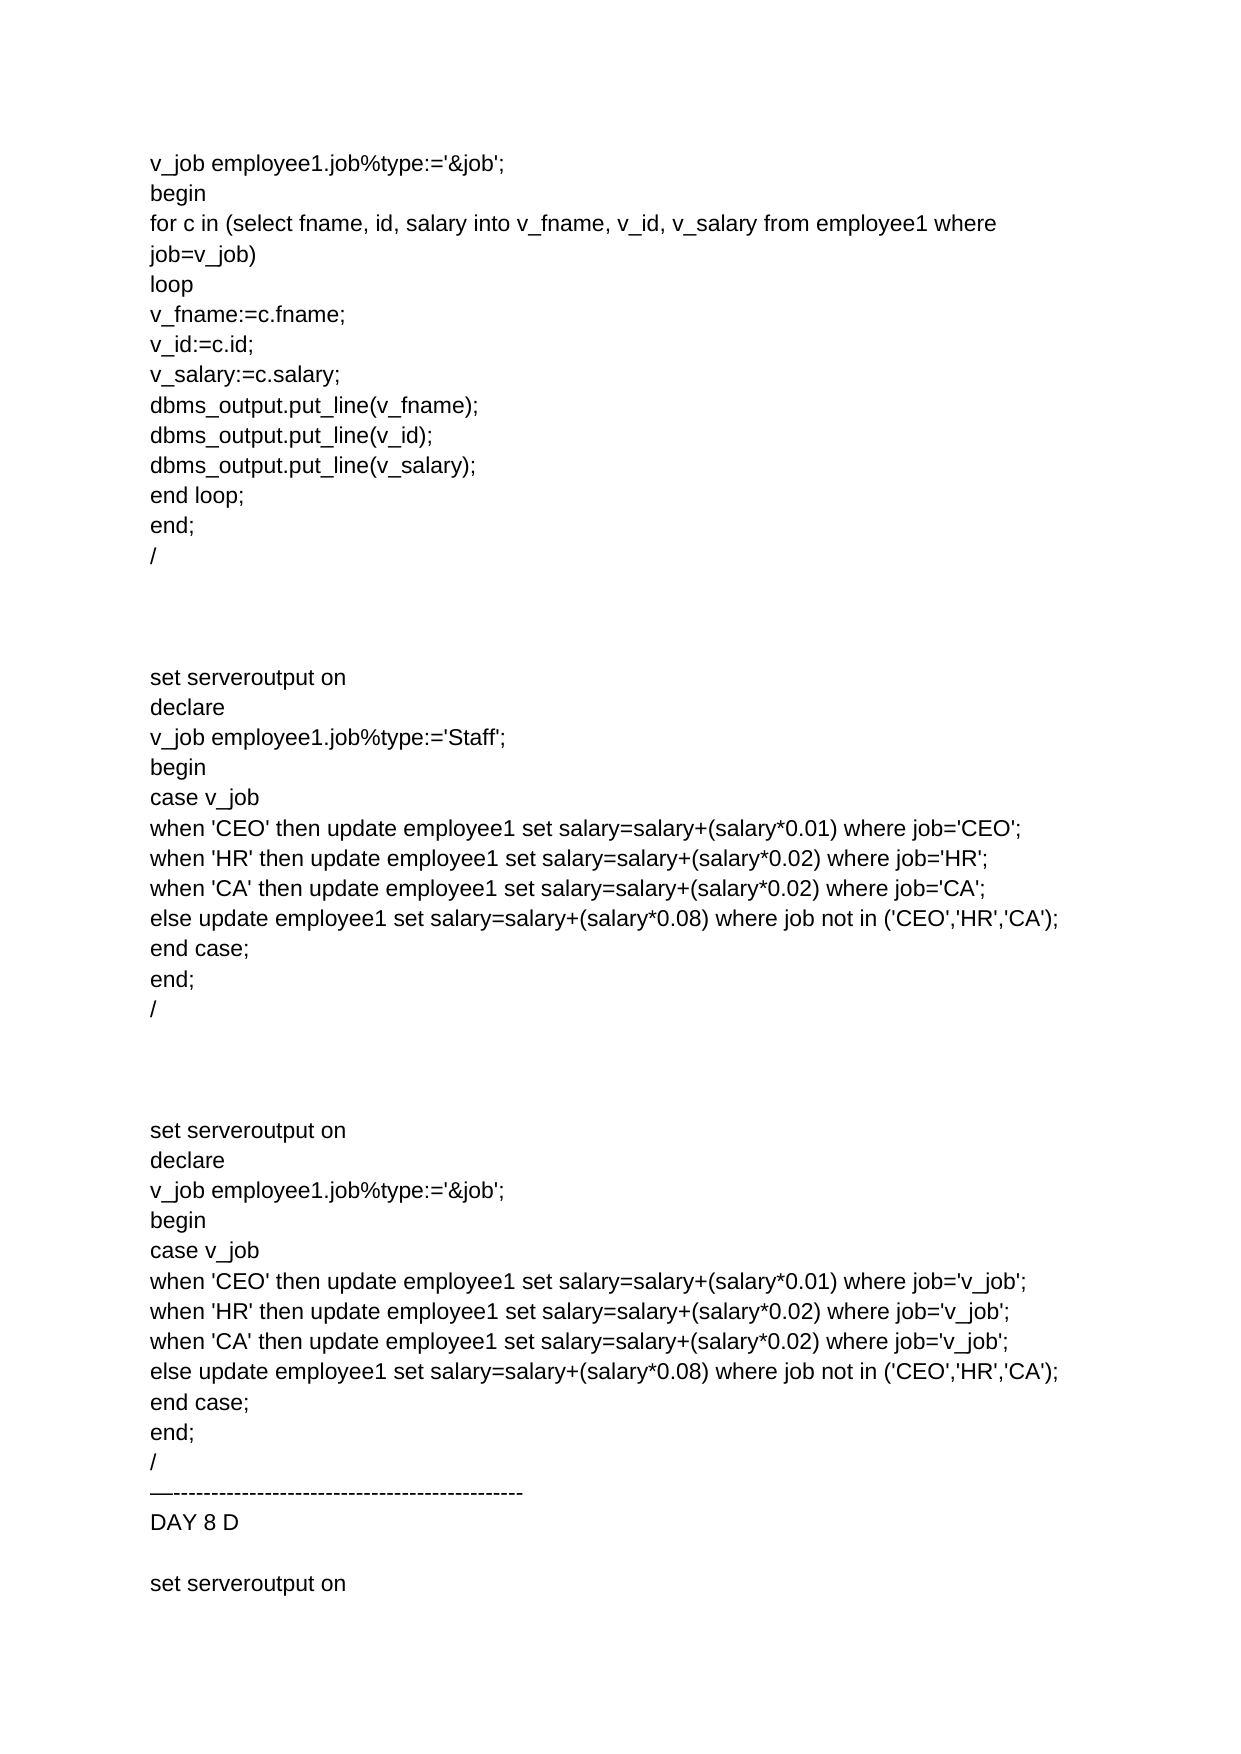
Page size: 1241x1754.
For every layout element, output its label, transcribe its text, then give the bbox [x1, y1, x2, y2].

text when 'CA' then update employee1 set salary=salary+(salary*0.02) where job='v_job'; [150, 1328, 1090, 1354]
text else update employee1 set salary=salary+(salary*0.08) where job not in ('CEO','HR','CA'); [150, 905, 1090, 932]
text —---------------------------------------------- [150, 1479, 1090, 1506]
text set serveroutput on [150, 1570, 1090, 1596]
text declare [150, 1147, 1090, 1173]
text set serveroutput on [150, 1117, 1090, 1143]
text declare [150, 694, 1090, 720]
text v_job employee1.job%type:='&job'; [150, 1177, 1090, 1203]
text v_salary:=c.salary; [150, 361, 1090, 388]
text v_id:=c.id; [150, 331, 1090, 358]
text end; [150, 966, 1090, 992]
text v_fname:=c.fname; [150, 301, 1090, 327]
text case v_job [150, 1237, 1090, 1264]
text begin [150, 1207, 1090, 1234]
text when 'HR' then update employee1 set salary=salary+(salary*0.02) where job='v_job'; [150, 1298, 1090, 1324]
text / [150, 996, 1090, 1022]
text end case; [150, 935, 1090, 962]
text when 'CEO' then update employee1 set salary=salary+(salary*0.01) where job='v_job'; [150, 1268, 1090, 1294]
text / [150, 1449, 1090, 1475]
text case v_job [150, 784, 1090, 811]
text / [150, 543, 1090, 569]
text end; [150, 512, 1090, 539]
text v_job employee1.job%type:='Staff'; [150, 724, 1090, 750]
text begin [150, 180, 1090, 207]
text dbms_output.put_line(v_salary); [150, 452, 1090, 478]
text DAY 8 D [150, 1509, 1090, 1536]
text dbms_output.put_line(v_fname); [150, 392, 1090, 418]
text loop [150, 271, 1090, 297]
text else update employee1 set salary=salary+(salary*0.08) where job not in ('CEO','HR','CA'); [150, 1358, 1090, 1385]
text v_job employee1.job%type:='&job'; [150, 150, 1090, 176]
text when 'CA' then update employee1 set salary=salary+(salary*0.02) where job='CA'; [150, 875, 1090, 901]
text for c in (select fname, id, salary into v_fname, v_id, v_salary from employee1 where job=v_job) [150, 210, 1090, 267]
text end case; [150, 1388, 1090, 1415]
text begin [150, 754, 1090, 781]
text when 'CEO' then update employee1 set salary=salary+(salary*0.01) where job='CEO'; [150, 814, 1090, 841]
text end loop; [150, 482, 1090, 509]
text end; [150, 1419, 1090, 1445]
text dbms_output.put_line(v_id); [150, 422, 1090, 448]
text when 'HR' then update employee1 set salary=salary+(salary*0.02) where job='HR'; [150, 845, 1090, 871]
text set serveroutput on [150, 663, 1090, 690]
